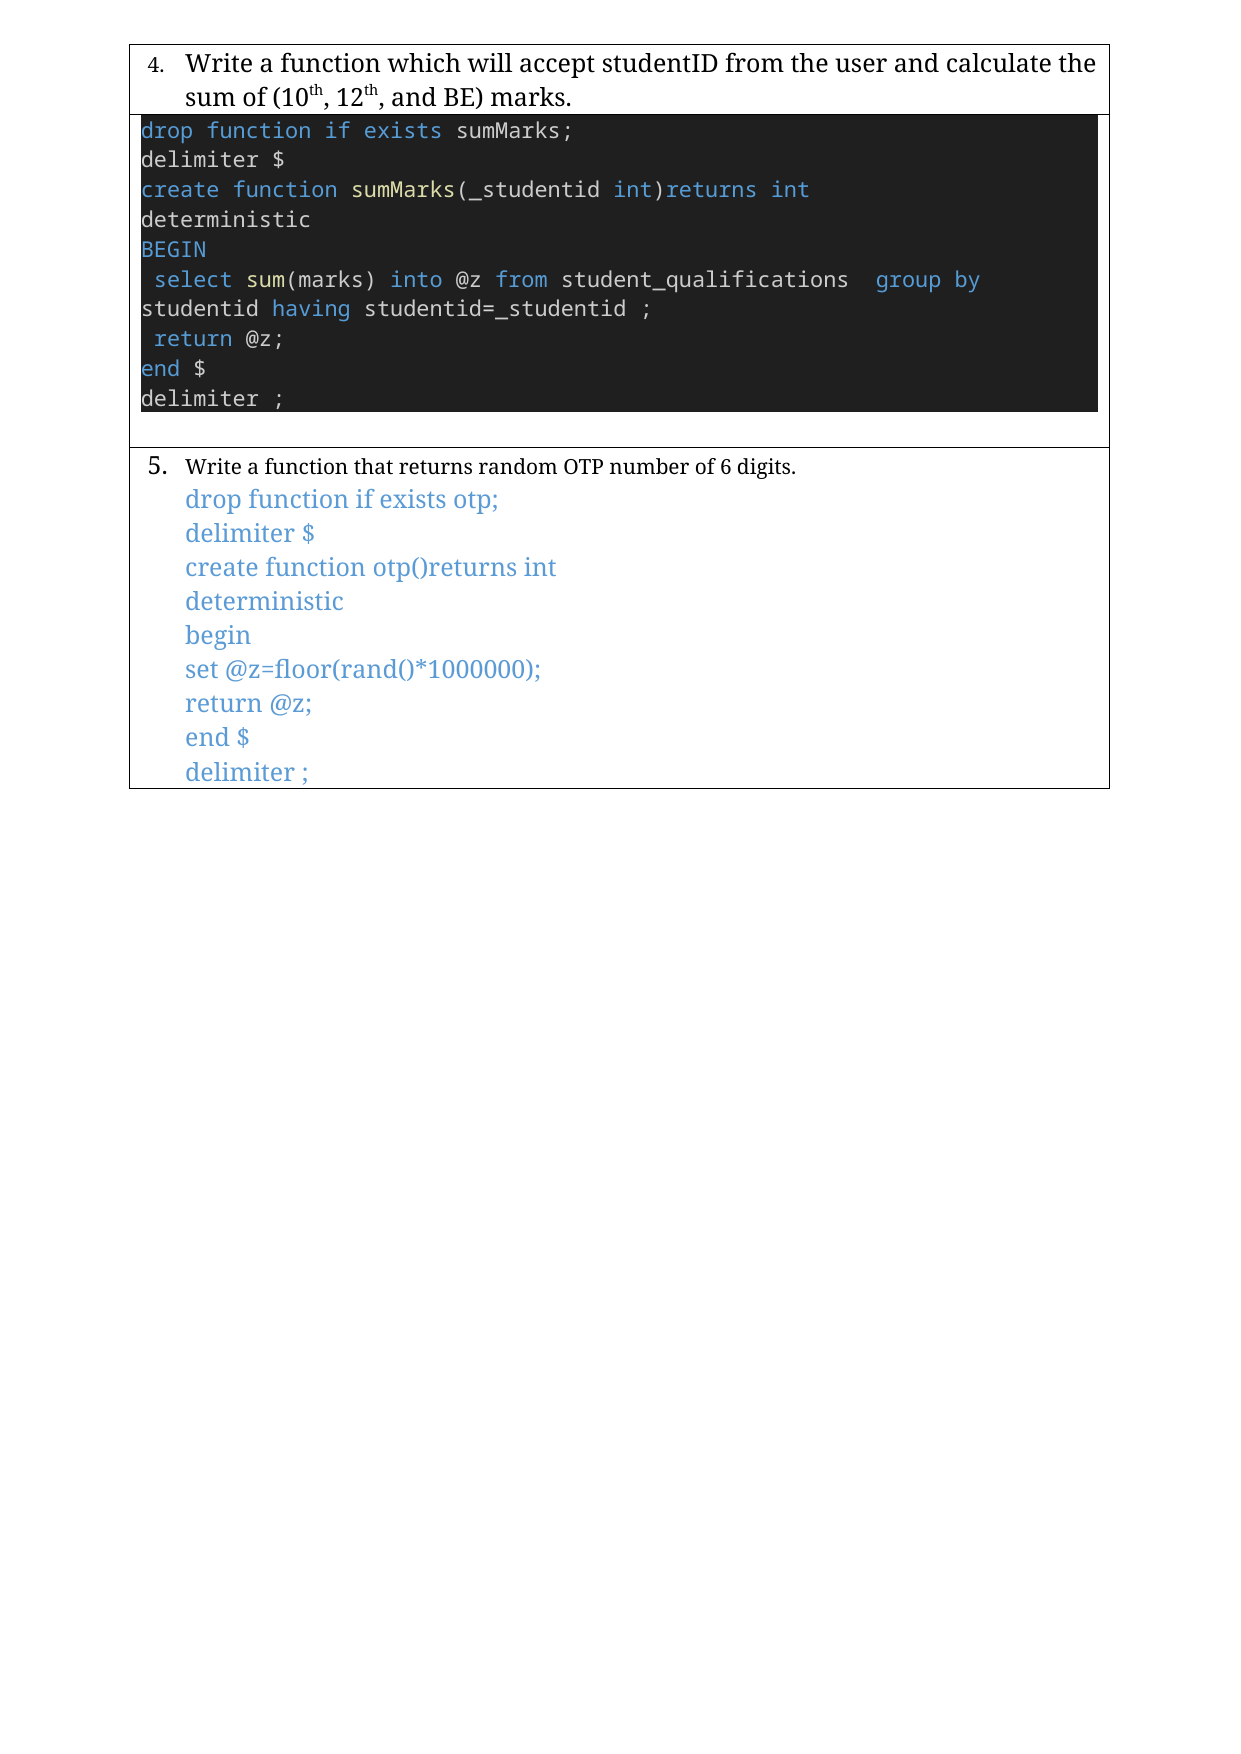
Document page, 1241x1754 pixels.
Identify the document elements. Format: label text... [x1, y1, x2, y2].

table_cell drop function if exists sumMarks; delimiter $ create function sumMarks(_studentid int)returns int deterministic BEGIN select sum(marks) into @z from student_qualifications group by studentid having studentid=_studentid ; return @z; end $ delimiter ; [130, 115, 1109, 447]
table_cell Write a function which will accept studentID from the user and calculate the sum of (10th, 12th, and BE) marks. [130, 45, 1109, 113]
table_cell Write a function that returns random OTP number of 6 digits. drop function if exists otp; delimiter $ create function otp()returns int deterministic begin set @z=floor(rand()*1000000); return @z; end $ delimiter ; [130, 448, 1109, 788]
